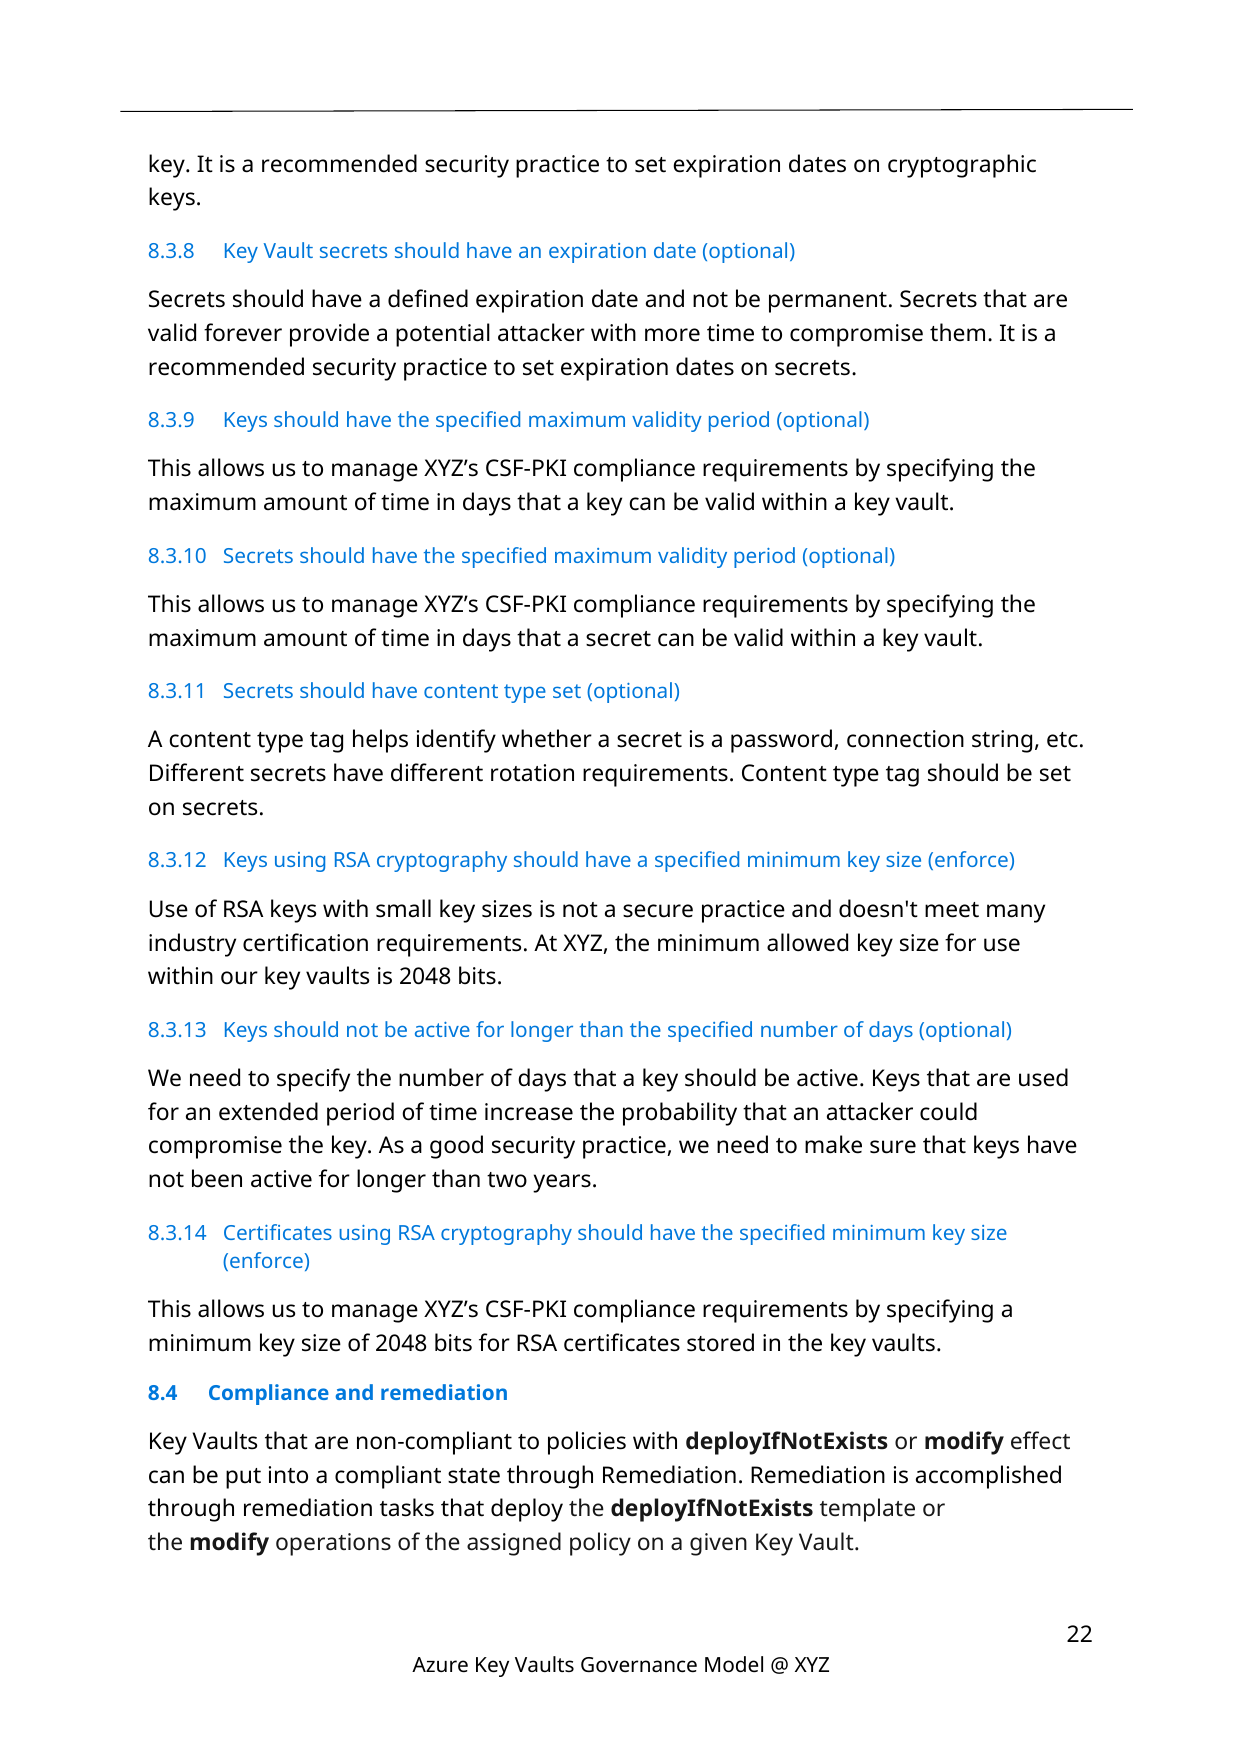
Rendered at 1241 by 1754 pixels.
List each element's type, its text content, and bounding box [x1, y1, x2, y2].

subtitle Compliance and remediation [148, 1378, 1093, 1406]
subtitle Key Vault secrets should have an expiration date (optional) [148, 236, 1093, 264]
text Secrets should have a defined expiration date and not be permanent. Secrets that are valid forever provide a potential attacker with more time to compromise them. It is a recommended security practice to set expiration dates on secrets. [148, 283, 1093, 382]
text We need to specify the number of days that a key should be active. Keys that are used for an extended period of time increase the probability that an attacker could compromise the key. As a good security practice, we need to make sure that keys have not been active for longer than two years. [148, 1062, 1093, 1194]
subtitle Keys using RSA cryptography should have a specified minimum key size (enforce) [148, 846, 1093, 874]
subtitle Secrets should have content type set (optional) [148, 676, 1093, 705]
subtitle Keys should have the specified maximum validity period (optional) [148, 405, 1093, 434]
text This allows us to manage XYZ’s CSF-PKI compliance requirements by specifying a minimum key size of 2048 bits for RSA certificates stored in the key vaults. [148, 1293, 1093, 1358]
text Key Vaults that are non-compliant to policies with deployIfNotExists or modify effect can be put into a compliant state through Remediation. Remediation is accomplished through remediation tasks that deploy the deployIfNotExists template or the modify operations of the assigned policy on a given Key Vault. [148, 1425, 1093, 1557]
text Use of RSA keys with small key sizes is not a secure practice and doesn't meet many industry certification requirements. At XYZ, the minimum allowed key size for use within our key vaults is 2048 bits. [148, 893, 1093, 991]
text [148, 148, 1093, 213]
subtitle Certificates using RSA cryptography should have the specified minimum key size (enforce) [148, 1218, 1093, 1275]
subtitle Secrets should have the specified maximum validity period (optional) [148, 541, 1093, 569]
text This allows us to manage XYZ’s CSF-PKI compliance requirements by specifying the maximum amount of time in days that a secret can be valid within a key vault. [148, 588, 1093, 653]
text A content type tag helps identify whether a secret is a password, connection string, etc. Different secrets have different rotation requirements. Content type tag should be set on secrets. [148, 723, 1093, 822]
text This allows us to manage XYZ’s CSF-PKI compliance requirements by specifying the maximum amount of time in days that a key can be valid within a key vault. [148, 452, 1093, 517]
subtitle Keys should not be active for longer than the specified number of days (optional) [148, 1015, 1093, 1043]
